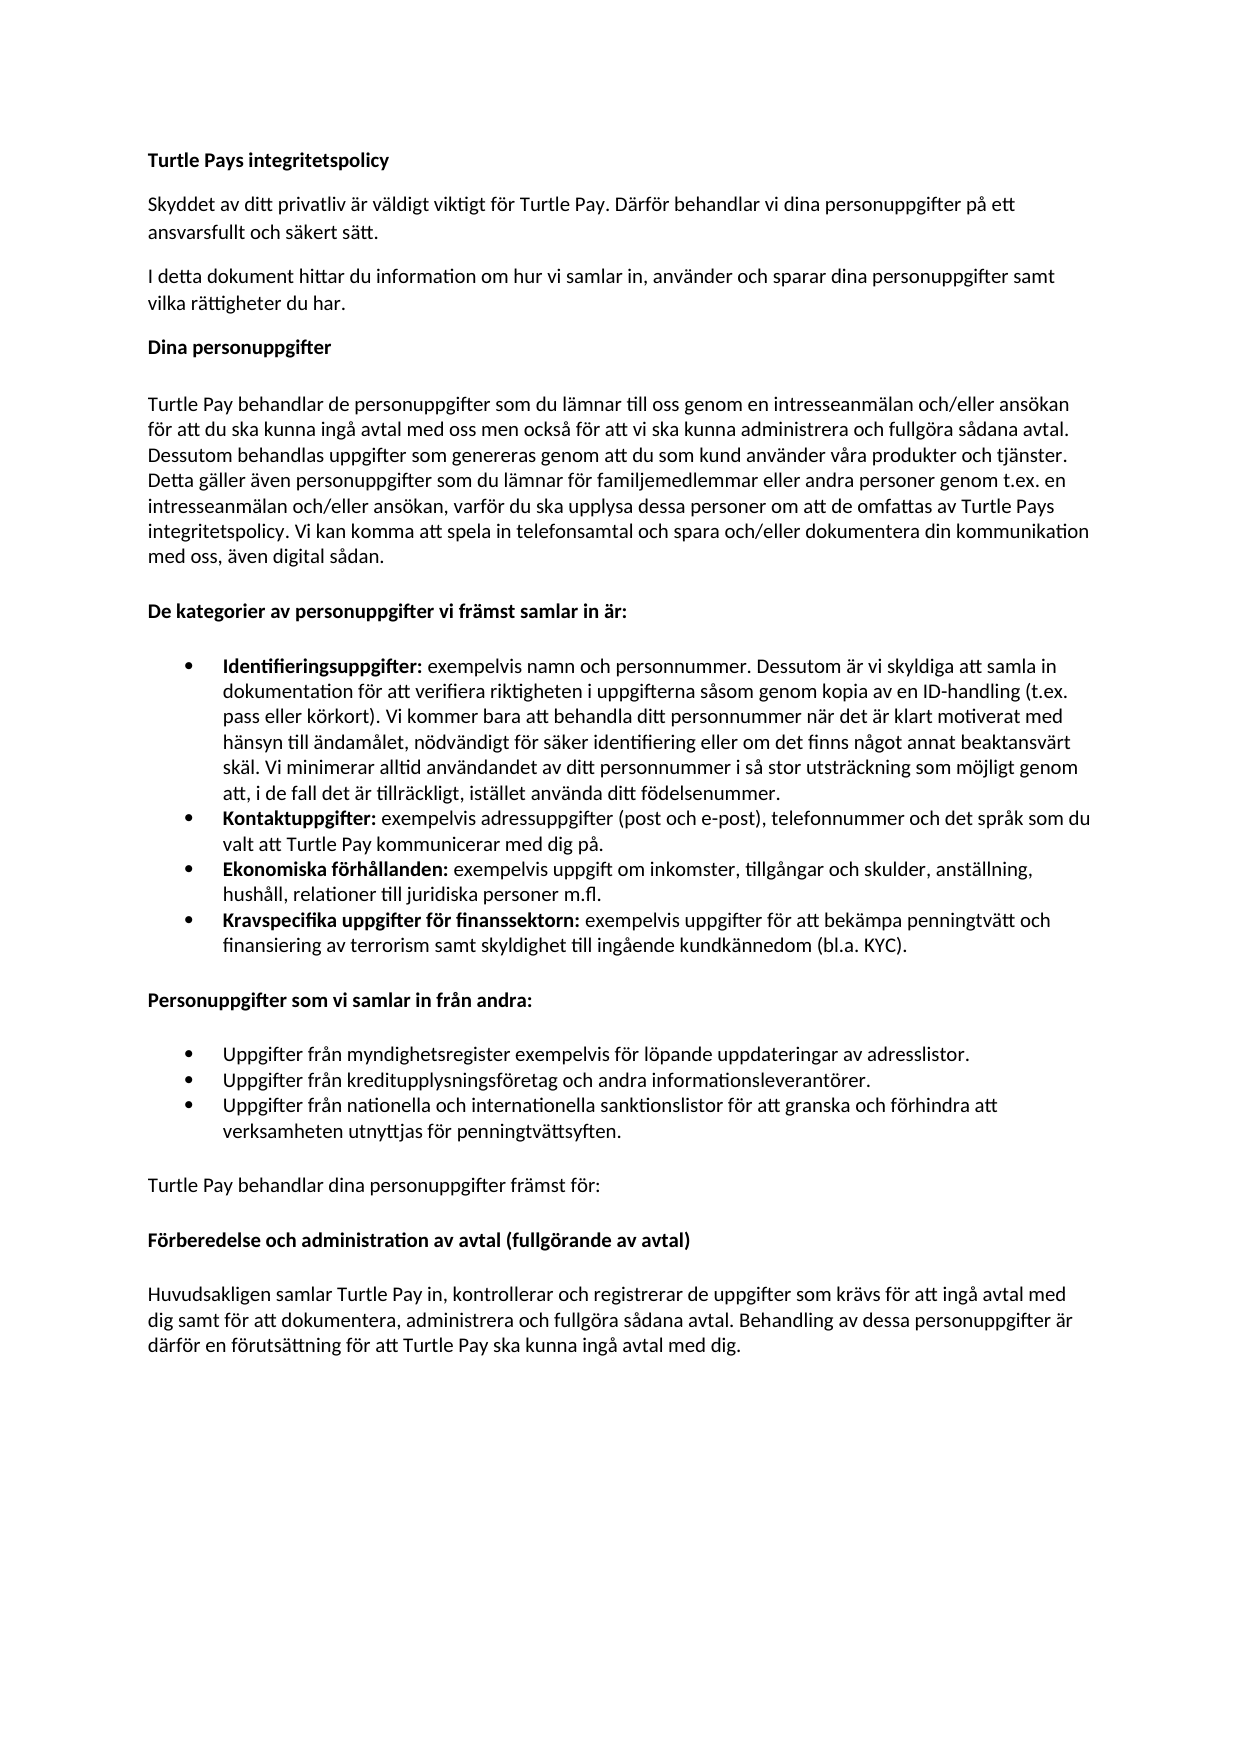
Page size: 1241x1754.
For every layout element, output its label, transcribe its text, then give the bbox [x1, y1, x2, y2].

text Turtle Pay behandlar de personuppgifter som du lämnar till oss genom en intresseanmälan och/eller ansökan för att du ska kunna ingå avtal med oss men också för att vi ska kunna administrera och fullgöra sådana avtal. Dessutom behandlas uppgifter som genereras genom att du som kund använder våra produkter och tjänster. Detta gäller även personuppgifter som du lämnar för familjemedlemmar eller andra personer genom t.ex. en intresseanmälan och/eller ansökan, varför du ska upplysa dessa personer om att de omfattas av Turtle Pays integritetspolicy. Vi kan komma att spela in telefonsamtal och spara och/eller dokumentera din kommunikation med oss, även digital sådan. [148, 391, 1093, 569]
list Kontaktuppgifter: exempelvis adressuppgifter (post och e-post), telefonnummer och det språk som du valt att Turtle Pay kommunicerar med dig på. [185, 805, 1093, 856]
text I detta dokument hittar du information om hur vi samlar in, använder och sparar dina personuppgifter samt vilka rättigheter du har. [148, 263, 1093, 316]
text Turtle Pays integritetspolicy [148, 148, 1093, 173]
text Förberedelse och administration av avtal (fullgörande av avtal) [148, 1227, 1093, 1252]
text Huvudsakligen samlar Turtle Pay in, kontrollerar och registrerar de uppgifter som krävs för att ingå avtal med dig samt för att dokumentera, administrera och fullgöra sådana avtal. Behandling av dessa personuppgifter är därför en förutsättning för att Turtle Pay ska kunna ingå avtal med dig. [148, 1282, 1093, 1358]
list Uppgifter från kreditupplysningsföretag och andra informationsleverantörer. [185, 1067, 1093, 1092]
text Personuppgifter som vi samlar in från andra: [148, 987, 1093, 1012]
text Skyddet av ditt privatliv är väldigt viktigt för Turtle Pay. Därför behandlar vi dina personuppgifter på ett ansvarsfullt och säkert sätt. [148, 192, 1093, 244]
list Uppgifter från myndighetsregister exempelvis för löpande uppdateringar av adresslistor. [185, 1042, 1093, 1067]
text Dina personuppgifter [148, 334, 1093, 360]
list Identifieringsuppgifter: exempelvis namn och personnummer. Dessutom är vi skyldiga att samla in dokumentation för att verifiera riktigheten i uppgifterna såsom genom kopia av en ID-handling (t.ex. pass eller körkort). Vi kommer bara att behandla ditt personnummer när det är klart motiverat med hänsyn till ändamålet, nödvändigt för säker identifiering eller om det finns något annat beaktansvärt skäl. Vi minimerar alltid användandet av ditt personnummer i så stor utsträckning som möjligt genom att, i de fall det är tillräckligt, istället använda ditt födelsenummer. [185, 653, 1093, 805]
list Uppgifter från nationella och internationella sanktionslistor för att granska och förhindra att verksamheten utnyttjas för penningtvättsyften. [185, 1092, 1093, 1143]
text Turtle Pay behandlar dina personuppgifter främst för: [148, 1172, 1093, 1198]
list Kravspecifika uppgifter för finanssektorn: exempelvis uppgifter för att bekämpa penningtvätt och finansiering av terrorism samt skyldighet till ingående kundkännedom (bl.a. KYC). [185, 907, 1093, 958]
list Ekonomiska förhållanden: exempelvis uppgift om inkomster, tillgångar och skulder, anställning, hushåll, relationer till juridiska personer m.fl. [185, 856, 1093, 907]
text De kategorier av personuppgifter vi främst samlar in är: [148, 598, 1093, 624]
